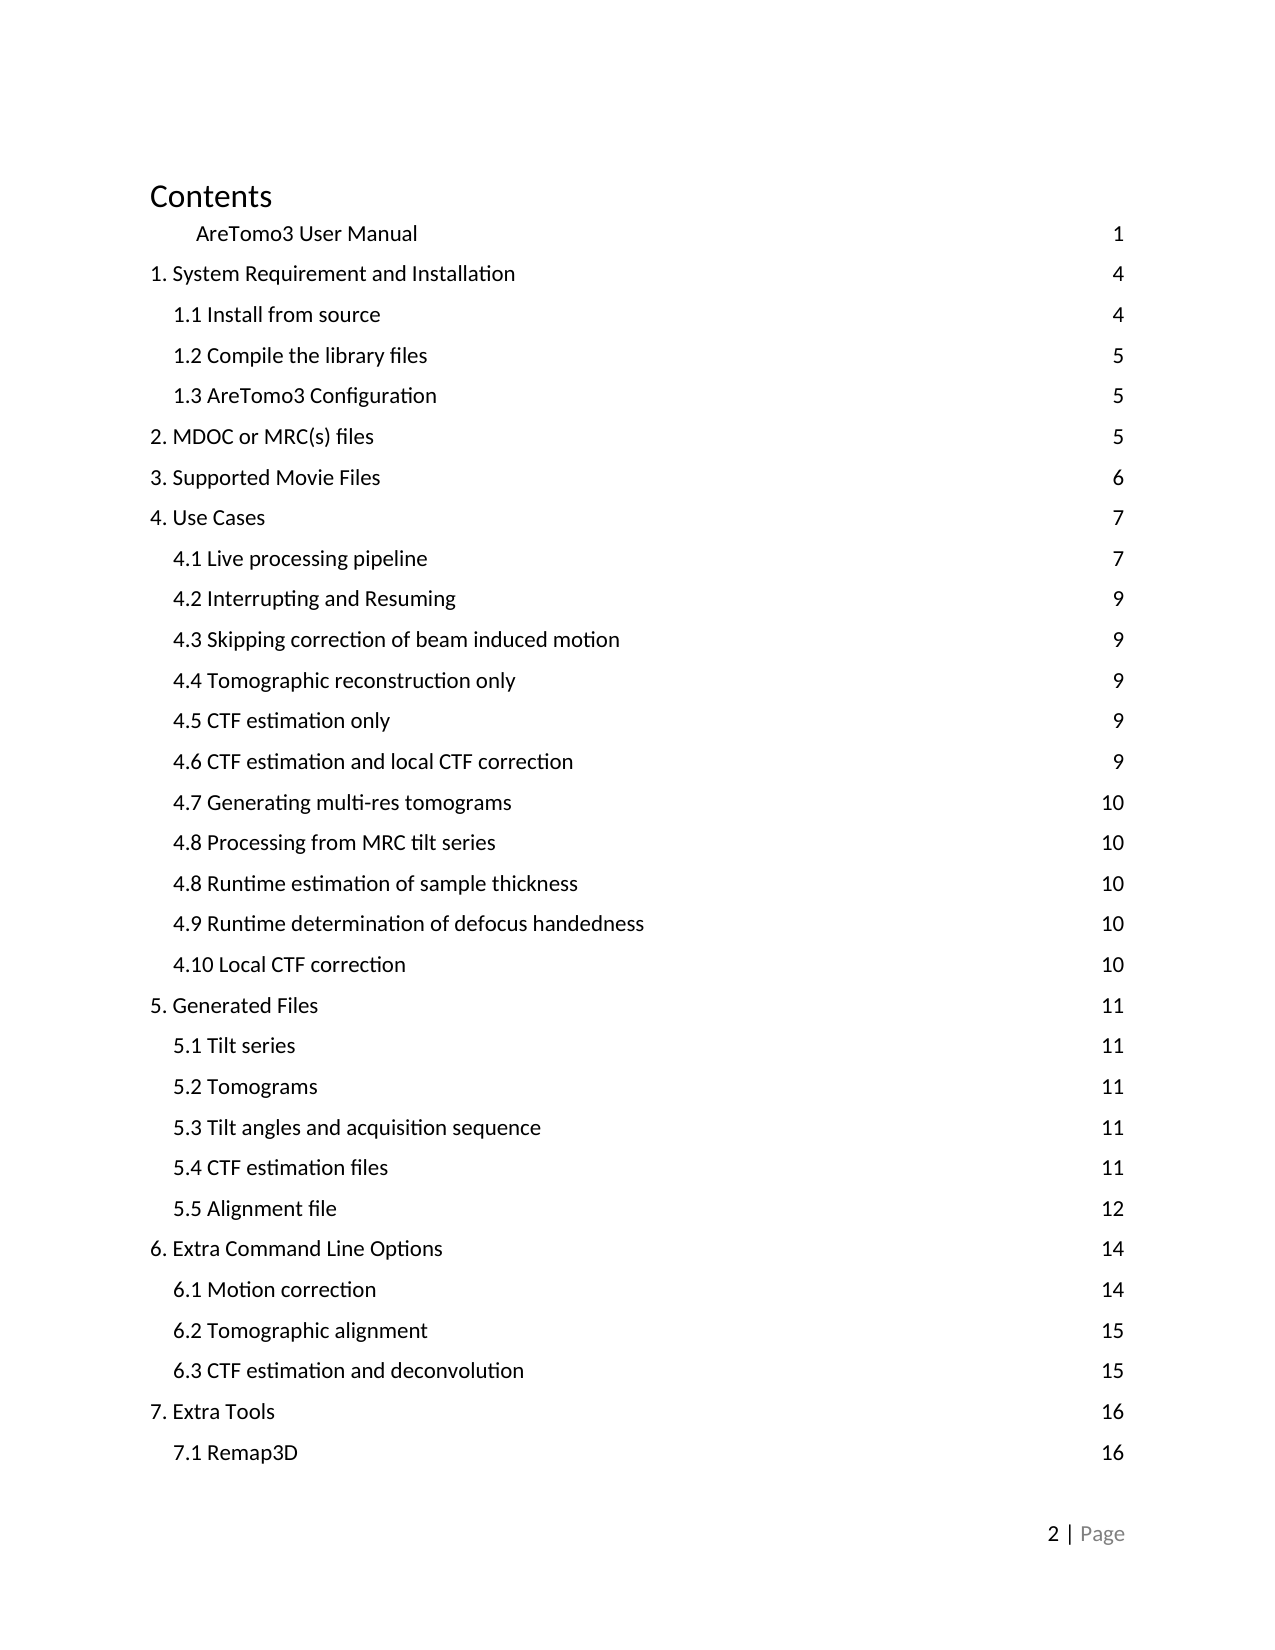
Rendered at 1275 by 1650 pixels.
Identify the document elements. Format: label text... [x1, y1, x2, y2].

text Contents [150, 175, 1125, 216]
